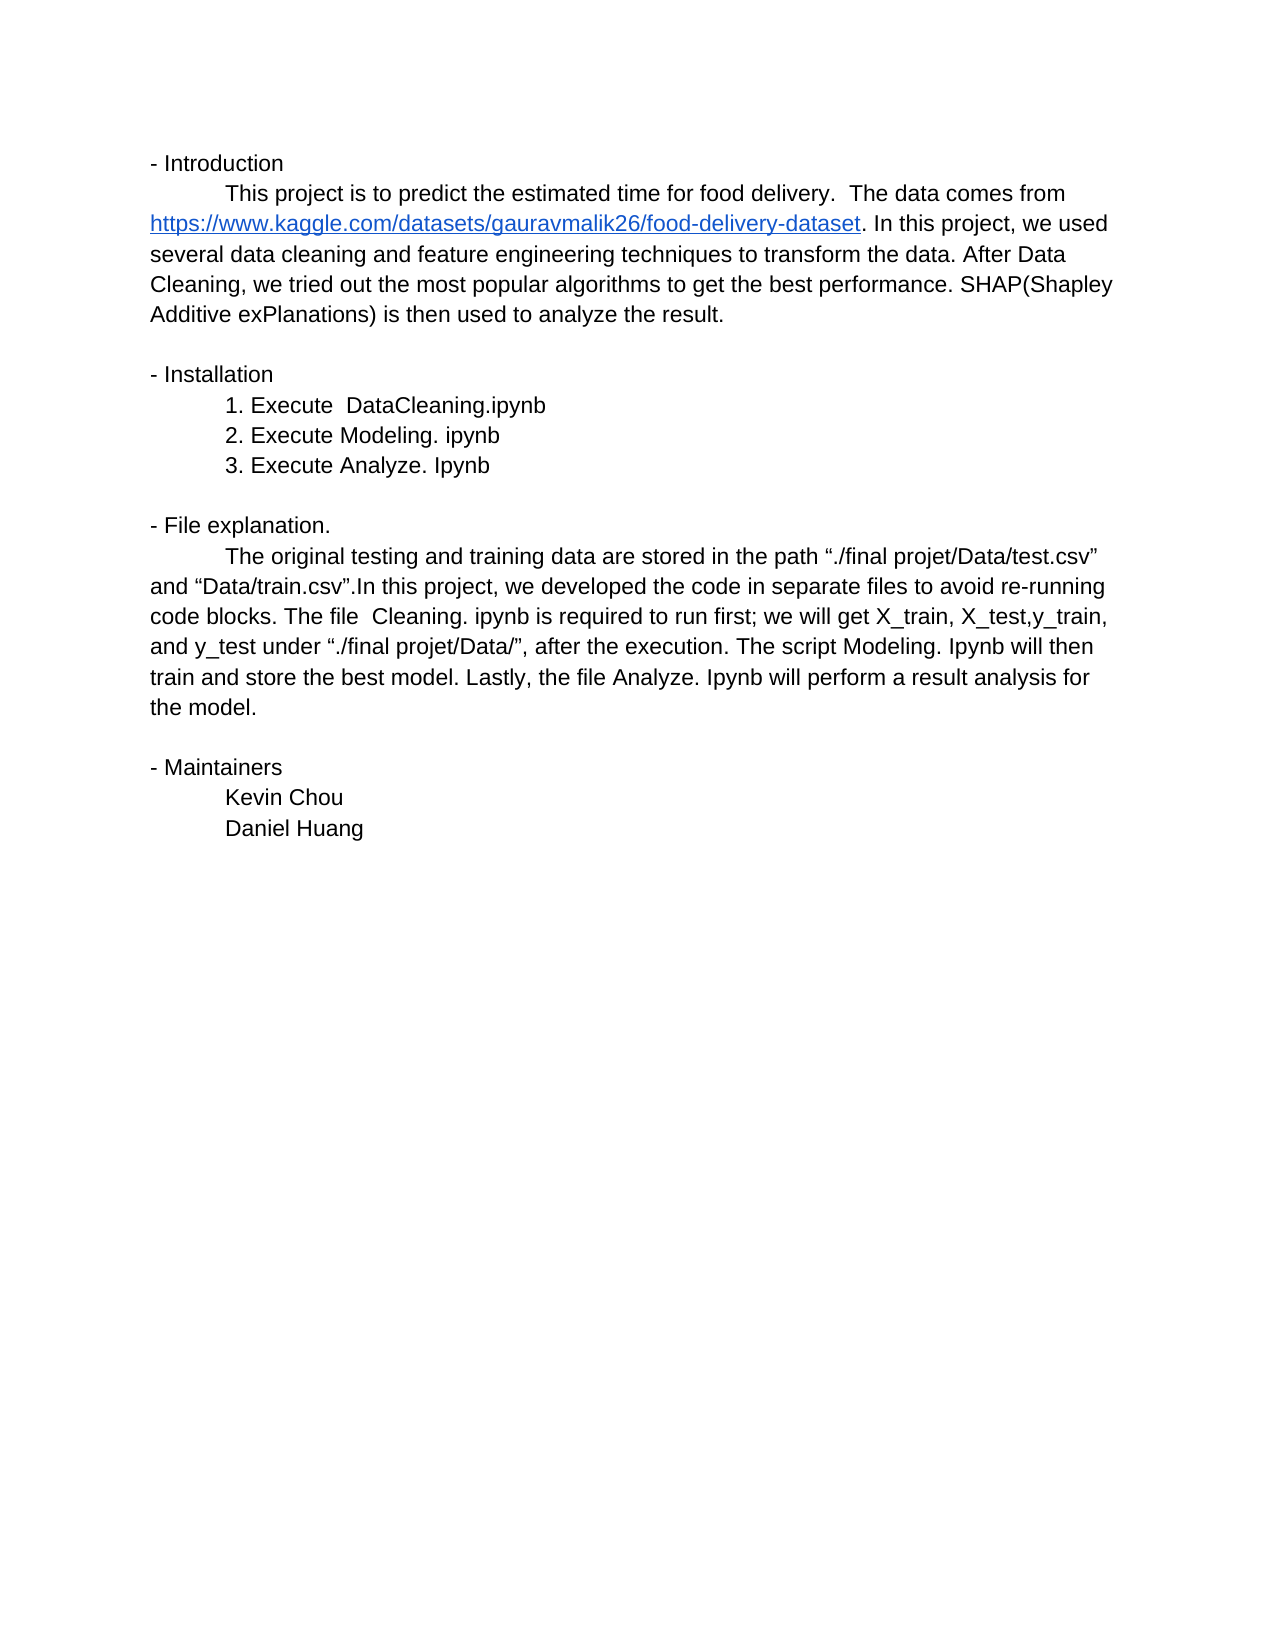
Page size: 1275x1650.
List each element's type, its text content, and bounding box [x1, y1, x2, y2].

text 2. Execute Modeling. ipynb [150, 422, 1125, 448]
text 1. Execute DataCleaning.ipynb [150, 392, 1125, 418]
text The original testing and training data are stored in the path “./final projet/Data/test.csv” and “Data/train.csv”.In this project, we developed the code in separate files to avoid re-running code blocks. The file Cleaning. ipynb is required to run first; we will get X_train, X_test,y_train, and y_test under “./final projet/Data/”, after the execution. The script Modeling. Ipynb will then train and store the best model. Lastly, the file Analyze. Ipynb will perform a result analysis for the model. [150, 543, 1125, 720]
text 3. Execute Analyze. Ipynb [150, 452, 1125, 478]
text - Maintainers [150, 754, 1125, 781]
text Kevin Chou [150, 784, 1125, 811]
text Daniel Huang [150, 814, 1125, 841]
text - File explanation. [150, 512, 1125, 539]
text - Installation [150, 361, 1125, 388]
text This project is to predict the estimated time for food delivery. The data comes from https://www.kaggle.com/datasets/gauravmalik26/food-delivery-dataset. In this project, we used several data cleaning and feature engineering techniques to transform the data. After Data Cleaning, we tried out the most popular algorithms to get the best performance. SHAP(Shapley Additive exPlanations) is then used to analyze the result. [150, 180, 1125, 327]
text - Introduction [150, 150, 1125, 176]
